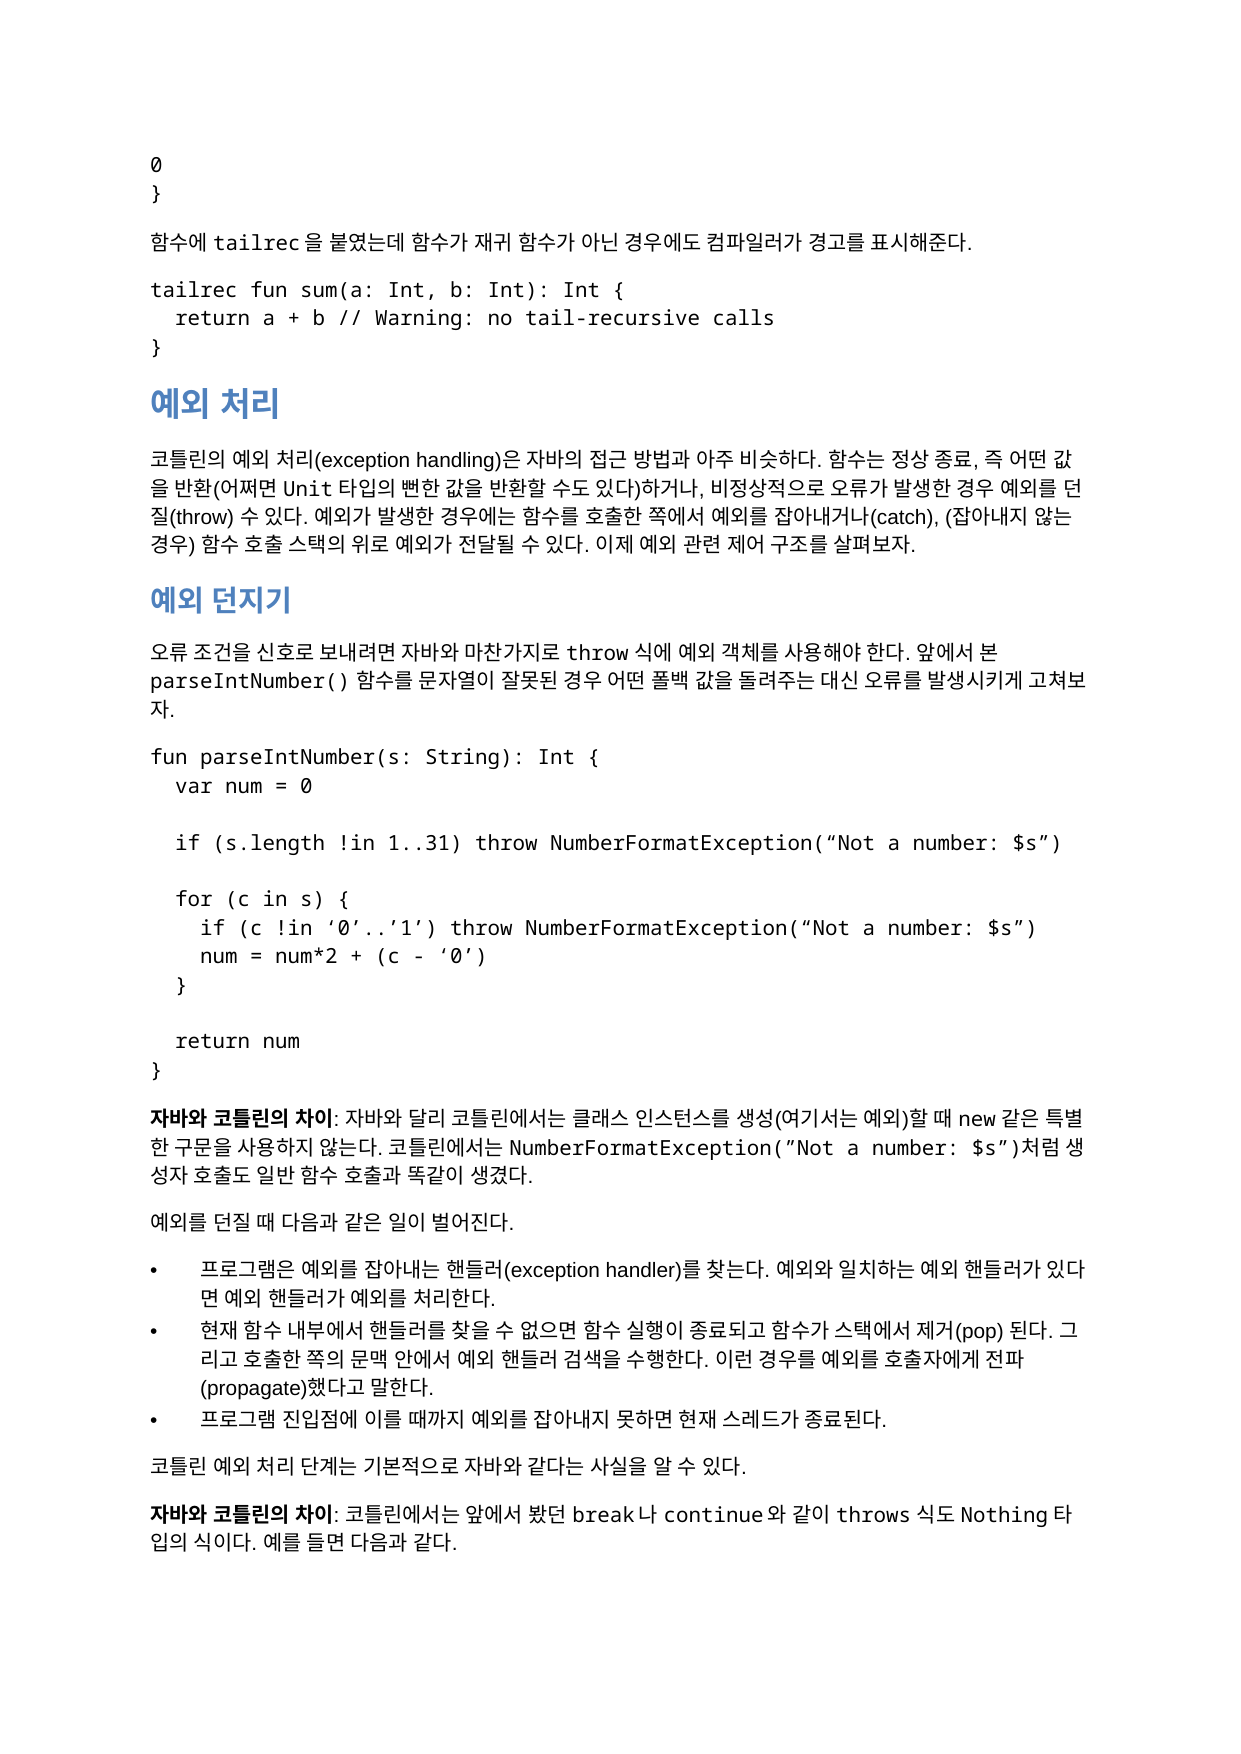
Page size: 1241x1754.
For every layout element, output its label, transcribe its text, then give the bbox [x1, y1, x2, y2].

text fun parseIntNumber(s: String): Int { var num = 0 if (s.length !in 1..31) throw NumberFormatException(“Not a number: $s”) for (c in s) { if (c !in ‘0’..’1’) throw NumberFormatException(“Not a number: $s”) num = num*2 + (c - ‘0’) } return num } [150, 742, 1090, 1083]
subtitle 예외 던지기 [150, 580, 1090, 619]
subtitle 예외 처리 [150, 381, 1090, 426]
list 현재 함수 내부에서 핸들러를 찾을 수 없으면 함수 실행이 종료되고 함수가 스택에서 제거(pop) 된다. 그리고 호출한 쪽의 문맥 안에서 예외 핸들러 검색을 수행한다. 이런 경우를 예외를 호출자에게 전파(propagate)했다고 말한다. [150, 1316, 1090, 1402]
text 자바와 코틀린의 차이: 코틀린에서는 앞에서 봤던 break나 continue와 같이 throws 식도 Nothing 타입의 식이다. 예를 들면 다음과 같다. [150, 1500, 1090, 1557]
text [150, 150, 1090, 207]
text tailrec fun sum(a: Int, b: Int): Int { return a + b // Warning: no tail-recursive calls } [150, 275, 1090, 360]
text 자바와 코틀린의 차이: 자바와 달리 코틀린에서는 클래스 인스턴스를 생성(여기서는 예외)할 때 new 같은 특별한 구문을 사용하지 않는다. 코틀린에서는 NumberFormatException(”Not a number: $s”)처럼 생성자 호출도 일반 함수 호출과 똑같이 생겼다. [150, 1104, 1090, 1190]
list 프로그램 진입점에 이를 때까지 예외를 잡아내지 못하면 현재 스레드가 종료된다. [150, 1405, 1090, 1434]
text 함수에 tailrec을 붙였는데 함수가 재귀 함수가 아닌 경우에도 컴파일러가 경고를 표시해준다. [150, 228, 1090, 256]
text 오류 조건을 신호로 보내려면 자바와 마찬가지로 throw 식에 예외 객체를 사용해야 한다. 앞에서 본 parseIntNumber() 함수를 문자열이 잘못된 경우 어떤 폴백 값을 돌려주는 대신 오류를 발생시키게 고쳐보자. [150, 638, 1090, 723]
text 코틀린 예외 처리 단계는 기본적으로 자바와 같다는 사실을 알 수 있다. [150, 1452, 1090, 1481]
text 코틀린의 예외 처리(exception handling)은 자바의 접근 방법과 아주 비슷하다. 함수는 정상 종료, 즉 어떤 값을 반환(어쩌면 Unit 타입의 뻔한 값을 반환할 수도 있다)하거나, 비정상적으로 오류가 발생한 경우 예외를 던질(throw) 수 있다. 예외가 발생한 경우에는 함수를 호출한 쪽에서 예외를 잡아내거나(catch), (잡아내지 않는 경우) 함수 호출 스택의 위로 예외가 전달될 수 있다. 이제 예외 관련 제어 구조를 살펴보자. [150, 445, 1090, 559]
list 프로그램은 예외를 잡아내는 핸들러(exception handler)를 찾는다. 예외와 일치하는 예외 핸들러가 있다면 예외 핸들러가 예외를 처리한다. [150, 1256, 1090, 1312]
text 예외를 던질 때 다음과 같은 일이 벌어진다. [150, 1208, 1090, 1237]
